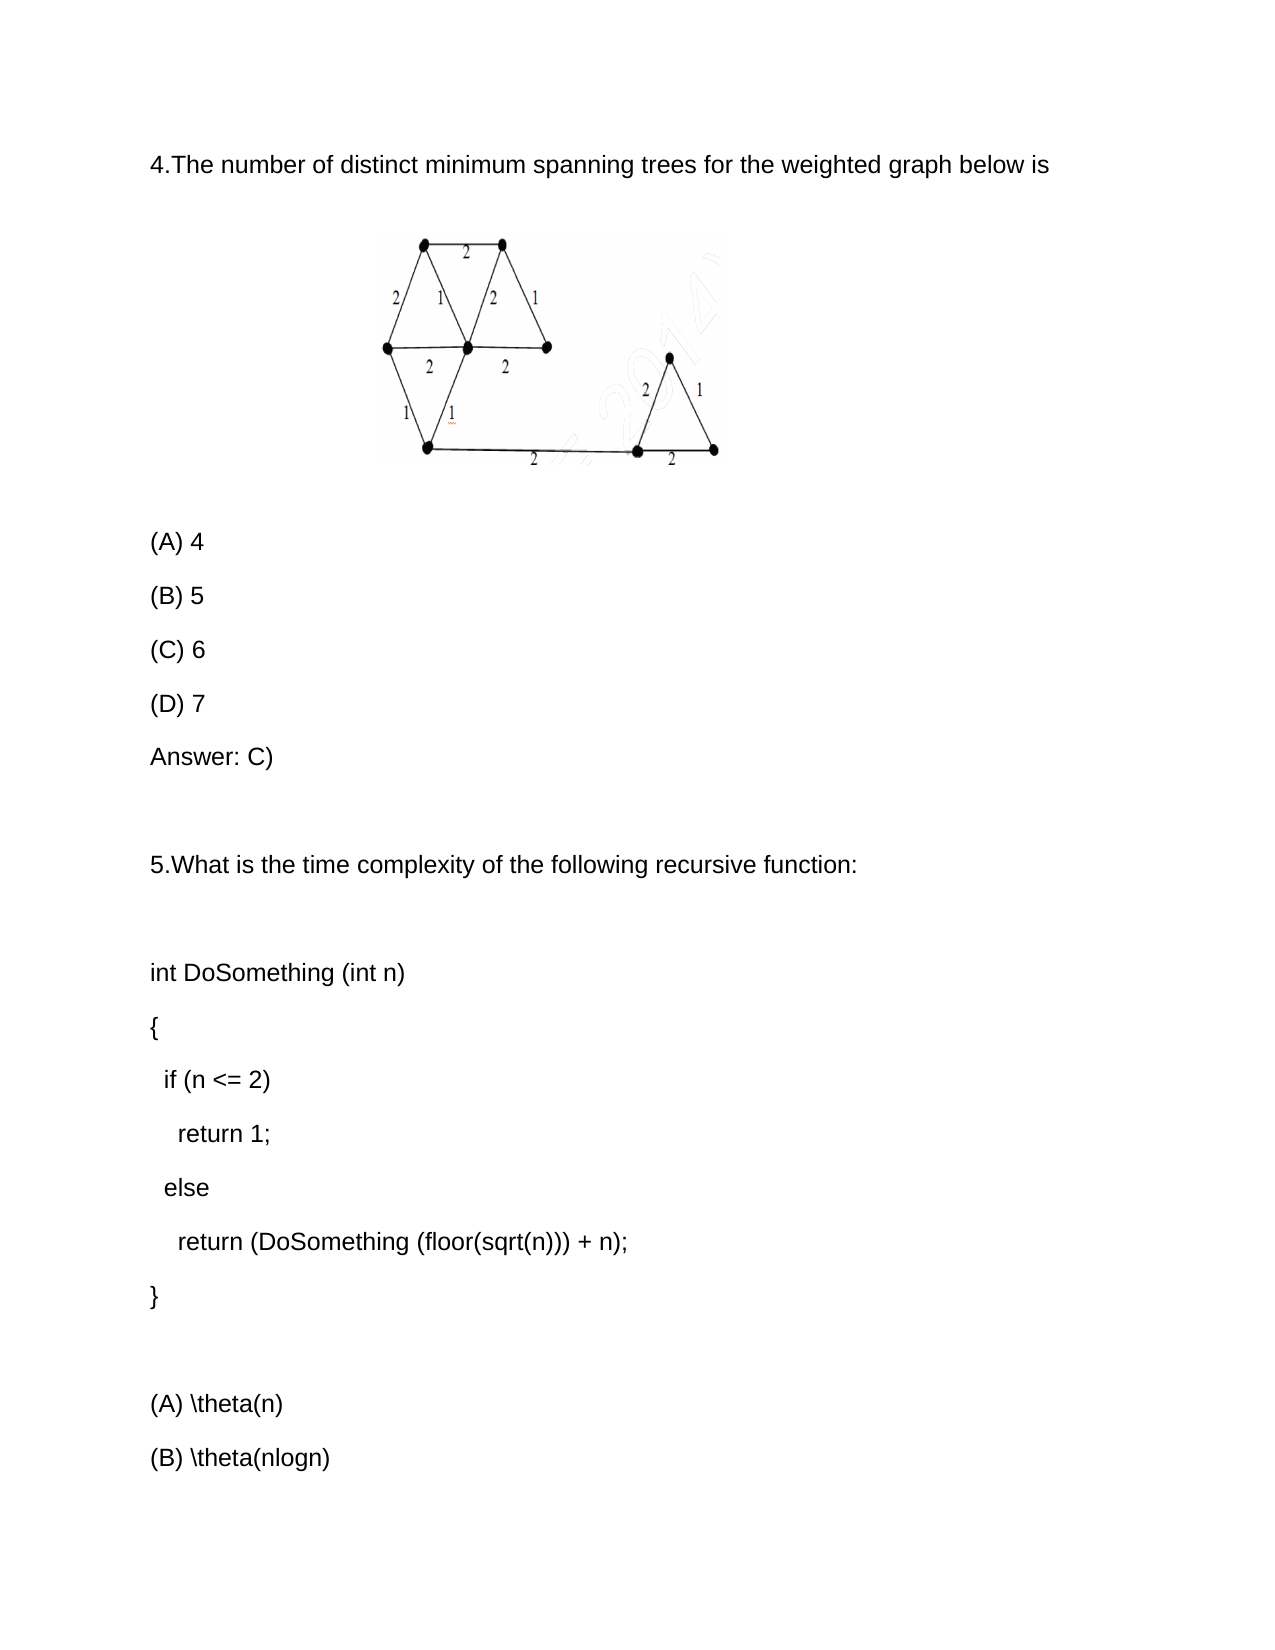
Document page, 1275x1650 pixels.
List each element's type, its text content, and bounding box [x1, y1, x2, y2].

text else [150, 1173, 1125, 1202]
text return 1; [150, 1119, 1125, 1148]
text (A) \theta(n) [150, 1389, 1125, 1417]
text return (DoSomething (floor(sqrt(n))) + n); [150, 1227, 1125, 1256]
picture [376, 233, 726, 465]
text (B) \theta(nlogn) [150, 1442, 1125, 1471]
text (A) 4 [150, 527, 1125, 556]
text 4.The number of distinct minimum spanning trees for the weighted graph below is [150, 150, 1125, 179]
text (B) 5 [150, 581, 1125, 609]
text } [150, 1281, 1125, 1310]
text (C) 6 [150, 635, 1125, 663]
text { [150, 1012, 1125, 1040]
text int DoSomething (int n) [150, 958, 1125, 987]
text Answer: C) [150, 742, 1125, 771]
text if (n <= 2) [150, 1066, 1125, 1094]
text 5.What is the time complexity of the following recursive function: [150, 850, 1125, 879]
text (D) 7 [150, 688, 1125, 717]
